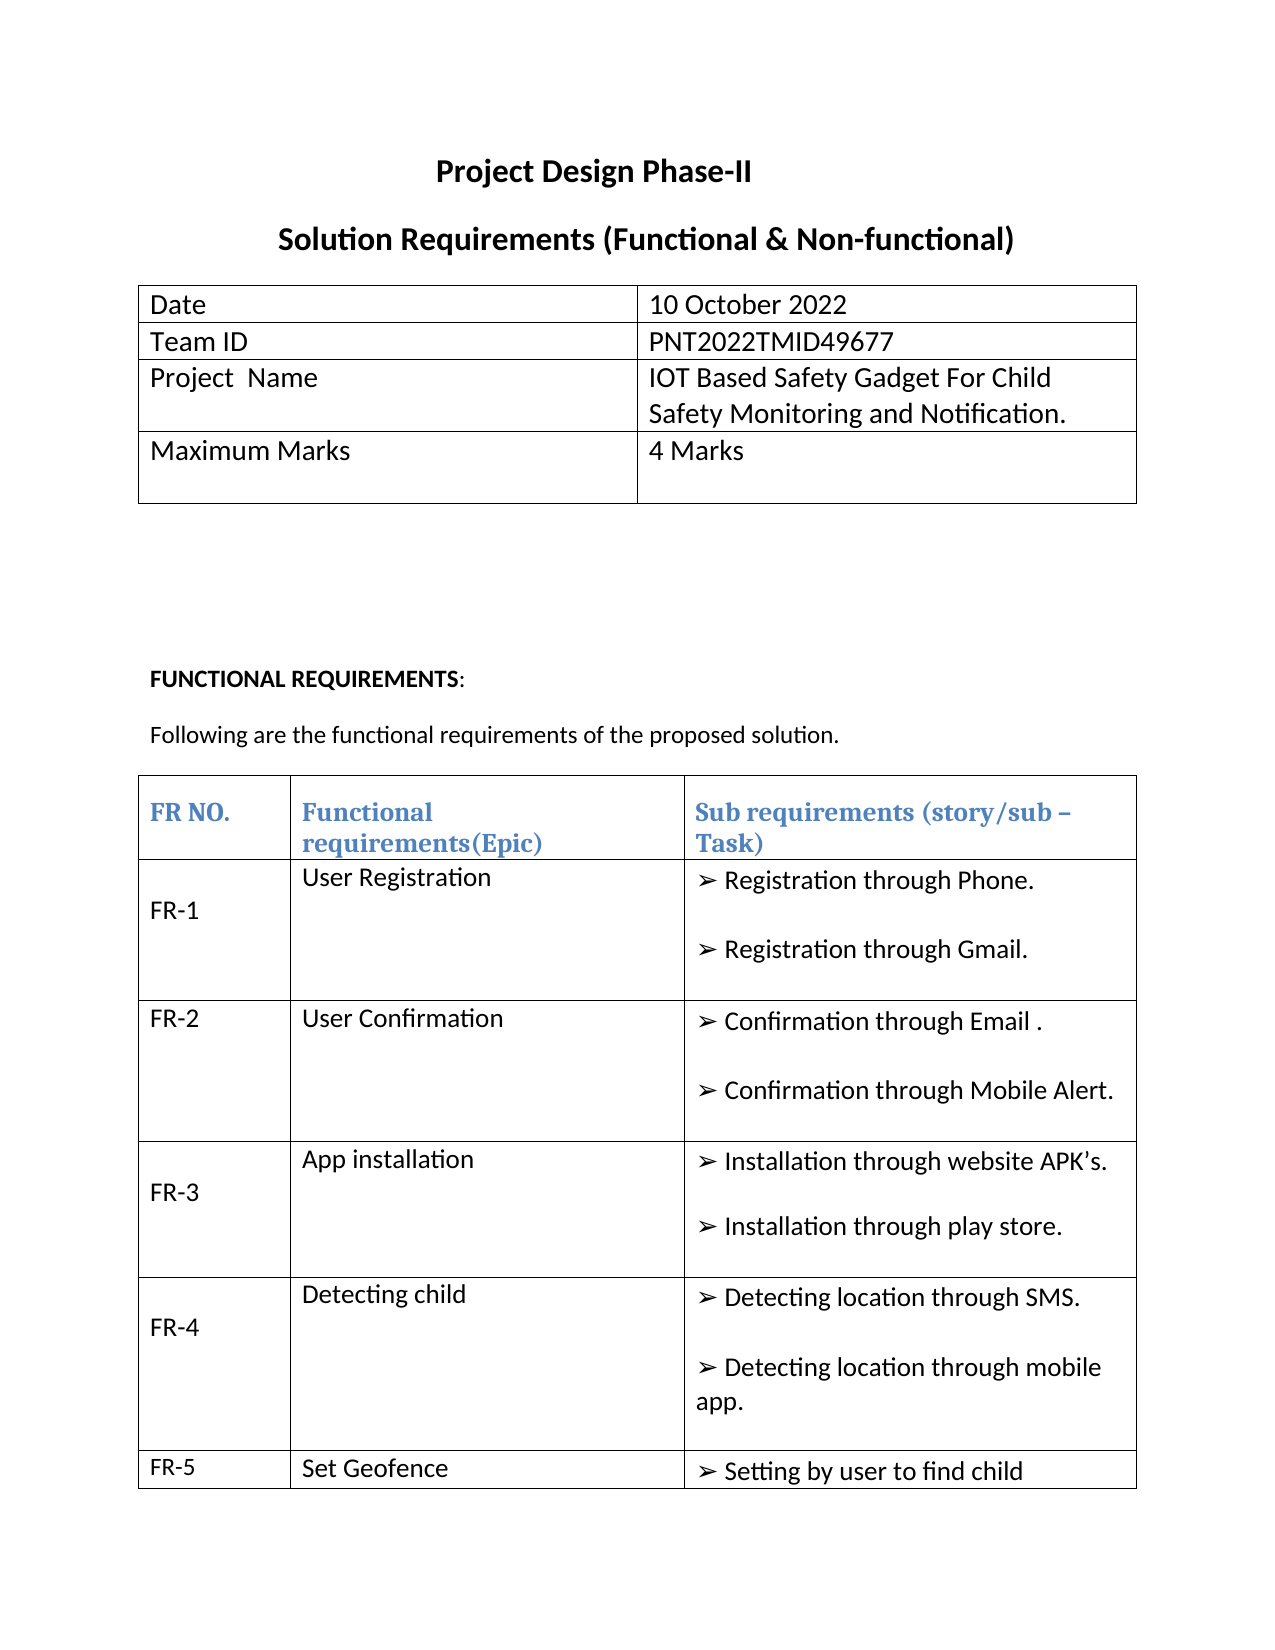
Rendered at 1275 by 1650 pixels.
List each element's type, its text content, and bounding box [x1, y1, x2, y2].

table_cell Maximum Marks [139, 432, 637, 503]
table_cell FR-3 [139, 1142, 290, 1277]
table_cell User Confirmation [291, 1001, 684, 1141]
table_cell ➢ Confirmation through Email . ➢ Confirmation through Mobile Alert. [685, 1001, 1136, 1141]
table_header Functional requirements(Epic) [291, 776, 684, 859]
table_header FR NO. [139, 776, 290, 859]
table_cell FR-2 [139, 1001, 290, 1141]
table_cell 4 Marks [638, 432, 1136, 503]
table_cell FR-1 [139, 860, 290, 1000]
table_header Sub requirements (story/sub – Task) [685, 776, 1136, 859]
text Project Design Phase-II [150, 150, 1125, 191]
text Following are the functional requirements of the proposed solution. [150, 719, 1125, 749]
table_cell FR-5 [139, 1451, 290, 1488]
text FUNCTIONAL REQUIREMENTS: [150, 663, 1125, 694]
text Solution Requirements (Functional & Non-functional) [150, 218, 1125, 258]
table_cell Project Name [139, 360, 637, 431]
table_cell IOT Based Safety Gadget For Child Safety Monitoring and Notification. [638, 360, 1136, 431]
table_cell ➢ Registration through Phone. ➢ Registration through Gmail. [685, 860, 1136, 1000]
table_header 10 October 2022 [638, 286, 1136, 322]
table_cell Team ID [139, 323, 637, 358]
table_cell Detecting child [291, 1278, 684, 1450]
table_cell User Registration [291, 860, 684, 1000]
table_cell Set Geofence [291, 1451, 684, 1488]
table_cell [685, 1451, 1136, 1488]
table_cell ➢ Detecting location through SMS. ➢ Detecting location through mobile app. [685, 1278, 1136, 1450]
table_cell PNT2022TMID49677 [638, 323, 1136, 358]
table_cell ➢ Installation through website APK’s. ➢ Installation through play store. [685, 1142, 1136, 1277]
table_cell FR-4 [139, 1278, 290, 1450]
table_cell App installation [291, 1142, 684, 1277]
table_header Date [139, 286, 637, 322]
